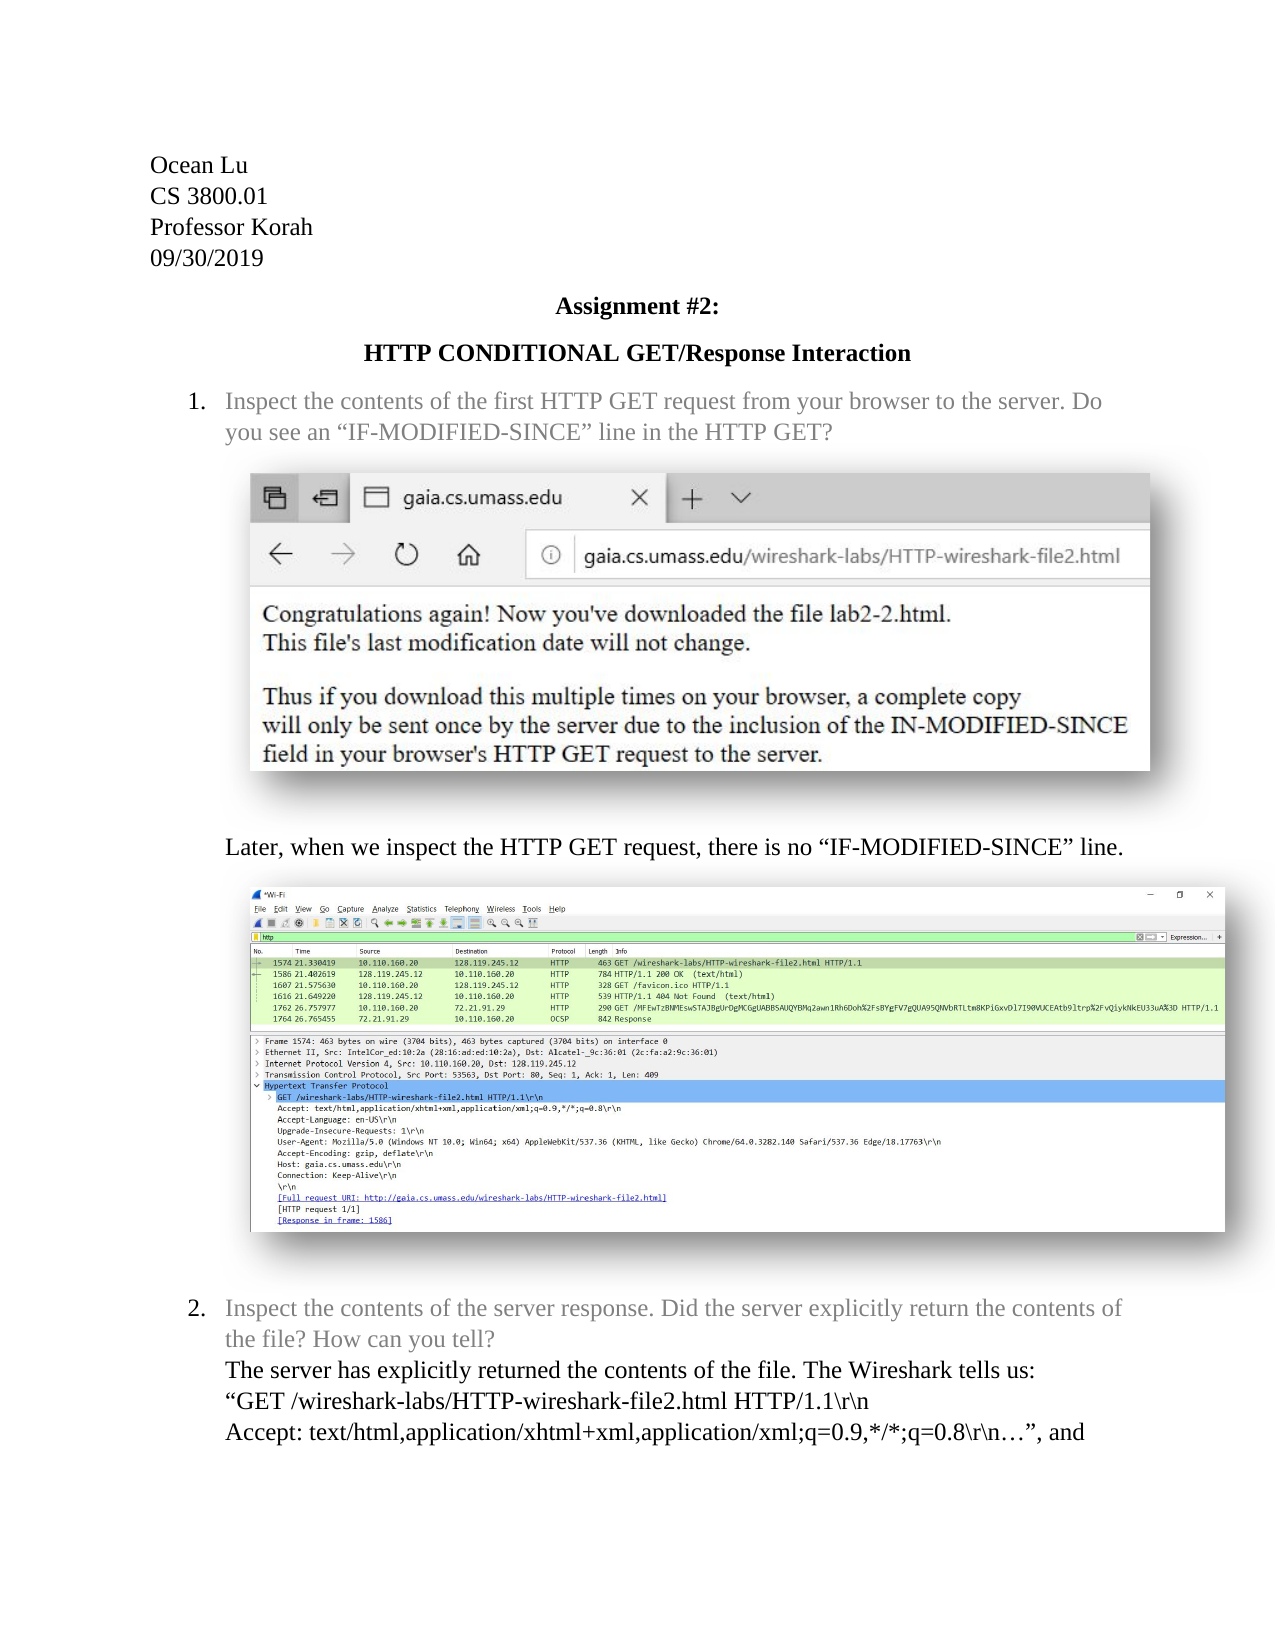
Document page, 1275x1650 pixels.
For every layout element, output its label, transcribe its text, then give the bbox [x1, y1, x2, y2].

text Ocean Lu CS 3800.01 Professor Korah 09/30/2019 [150, 150, 1125, 272]
picture [250, 473, 1150, 771]
text Assignment #2: [150, 291, 1125, 319]
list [187, 1293, 1125, 1446]
picture [250, 887, 1225, 1232]
text HTTP CONDITIONAL GET/Response Interaction [150, 338, 1125, 367]
